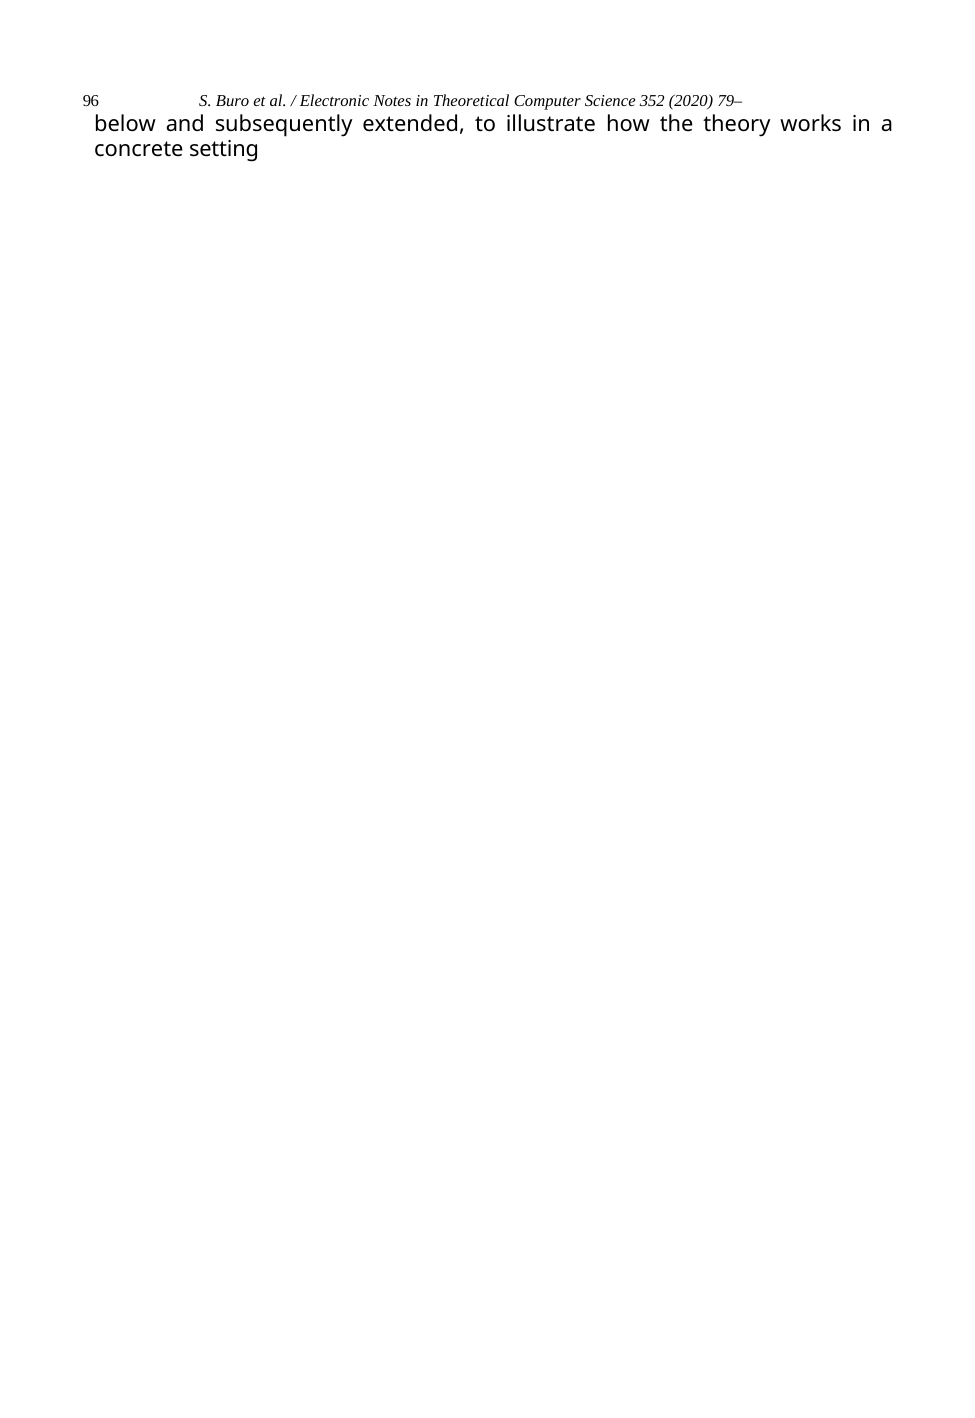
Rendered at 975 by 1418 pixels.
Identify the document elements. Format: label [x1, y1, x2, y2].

text [94, 110, 893, 163]
